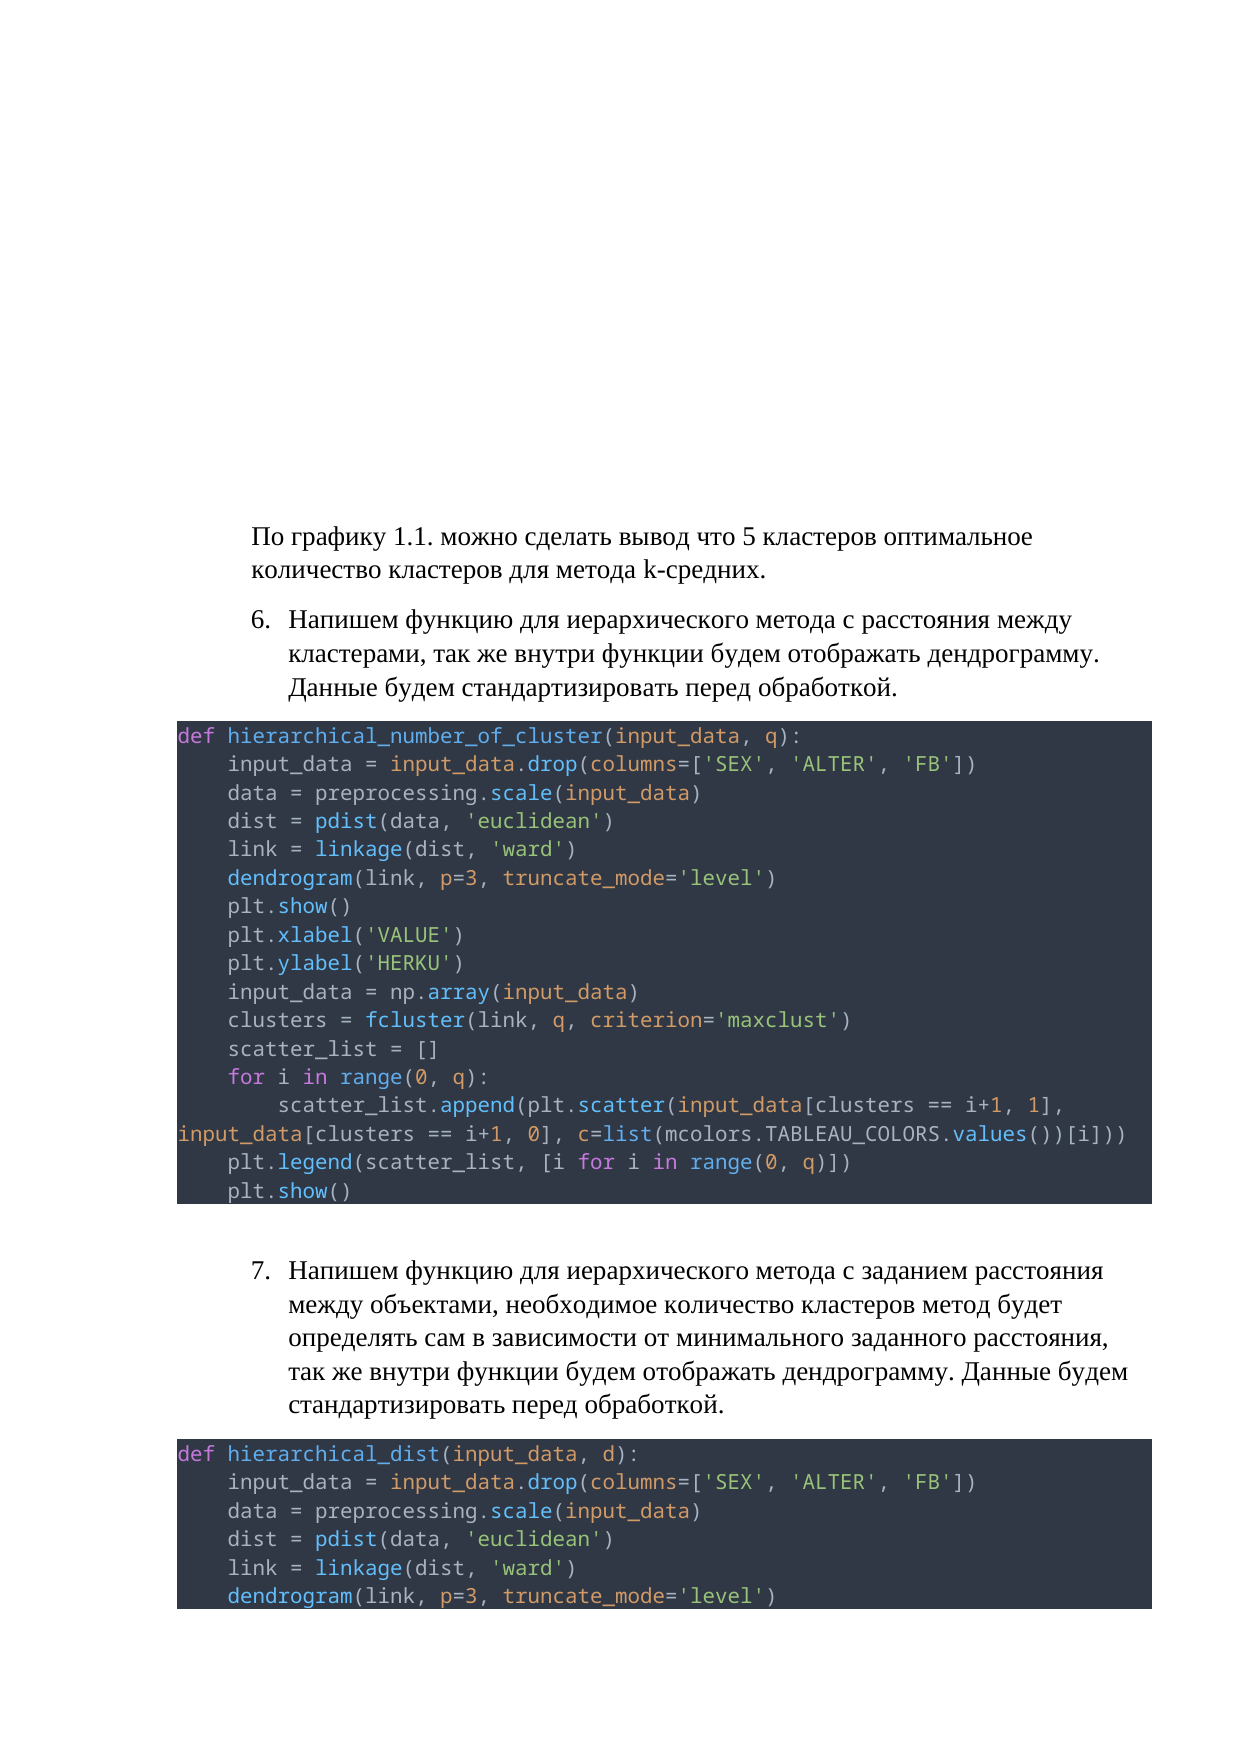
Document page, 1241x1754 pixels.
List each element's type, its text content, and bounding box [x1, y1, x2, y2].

list Напишем функцию для иерархического метода с заданием расстояния между объектами, необходимое количество кластеров метод будет определять сам в зависимости от минимального заданного расстояния, так же внутри функции будем отображать дендрограмму. Данные будем стандартизировать перед обработкой. [251, 1254, 1152, 1420]
text По графику 1.1. можно сделать вывод что 5 кластеров оптимальное количество кластеров для метода k-средних. [251, 520, 1152, 584]
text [177, 1439, 1152, 1609]
text def hierarchical_number_of_cluster(input_data, q): input_data = input_data.drop(columns=['SEX', 'ALTER', 'FB']) data = preprocessing.scale(input_data) dist = pdist(data, 'euclidean') link = linkage(dist, 'ward') dendrogram(link, p=3, truncate_mode='level') plt.show() plt.xlabel('VALUE') plt.ylabel('HERKU') input_data = np.array(input_data) clusters = fcluster(link, q, criterion='maxclust') scatter_list = [] for i in range(0, q): scatter_list.append(plt.scatter(input_data[clusters == i+1, 1], input_data[clusters == i+1, 0], c=list(mcolors.TABLEAU_COLORS.values())[i])) plt.legend(scatter_list, [i for i in range(0, q)]) plt.show() [177, 721, 1152, 1204]
list Напишем функцию для иерархического метода с расстояния между кластерами, так же внутри функции будем отображать дендрограмму. Данные будем стандартизировать перед обработкой. [251, 603, 1152, 702]
